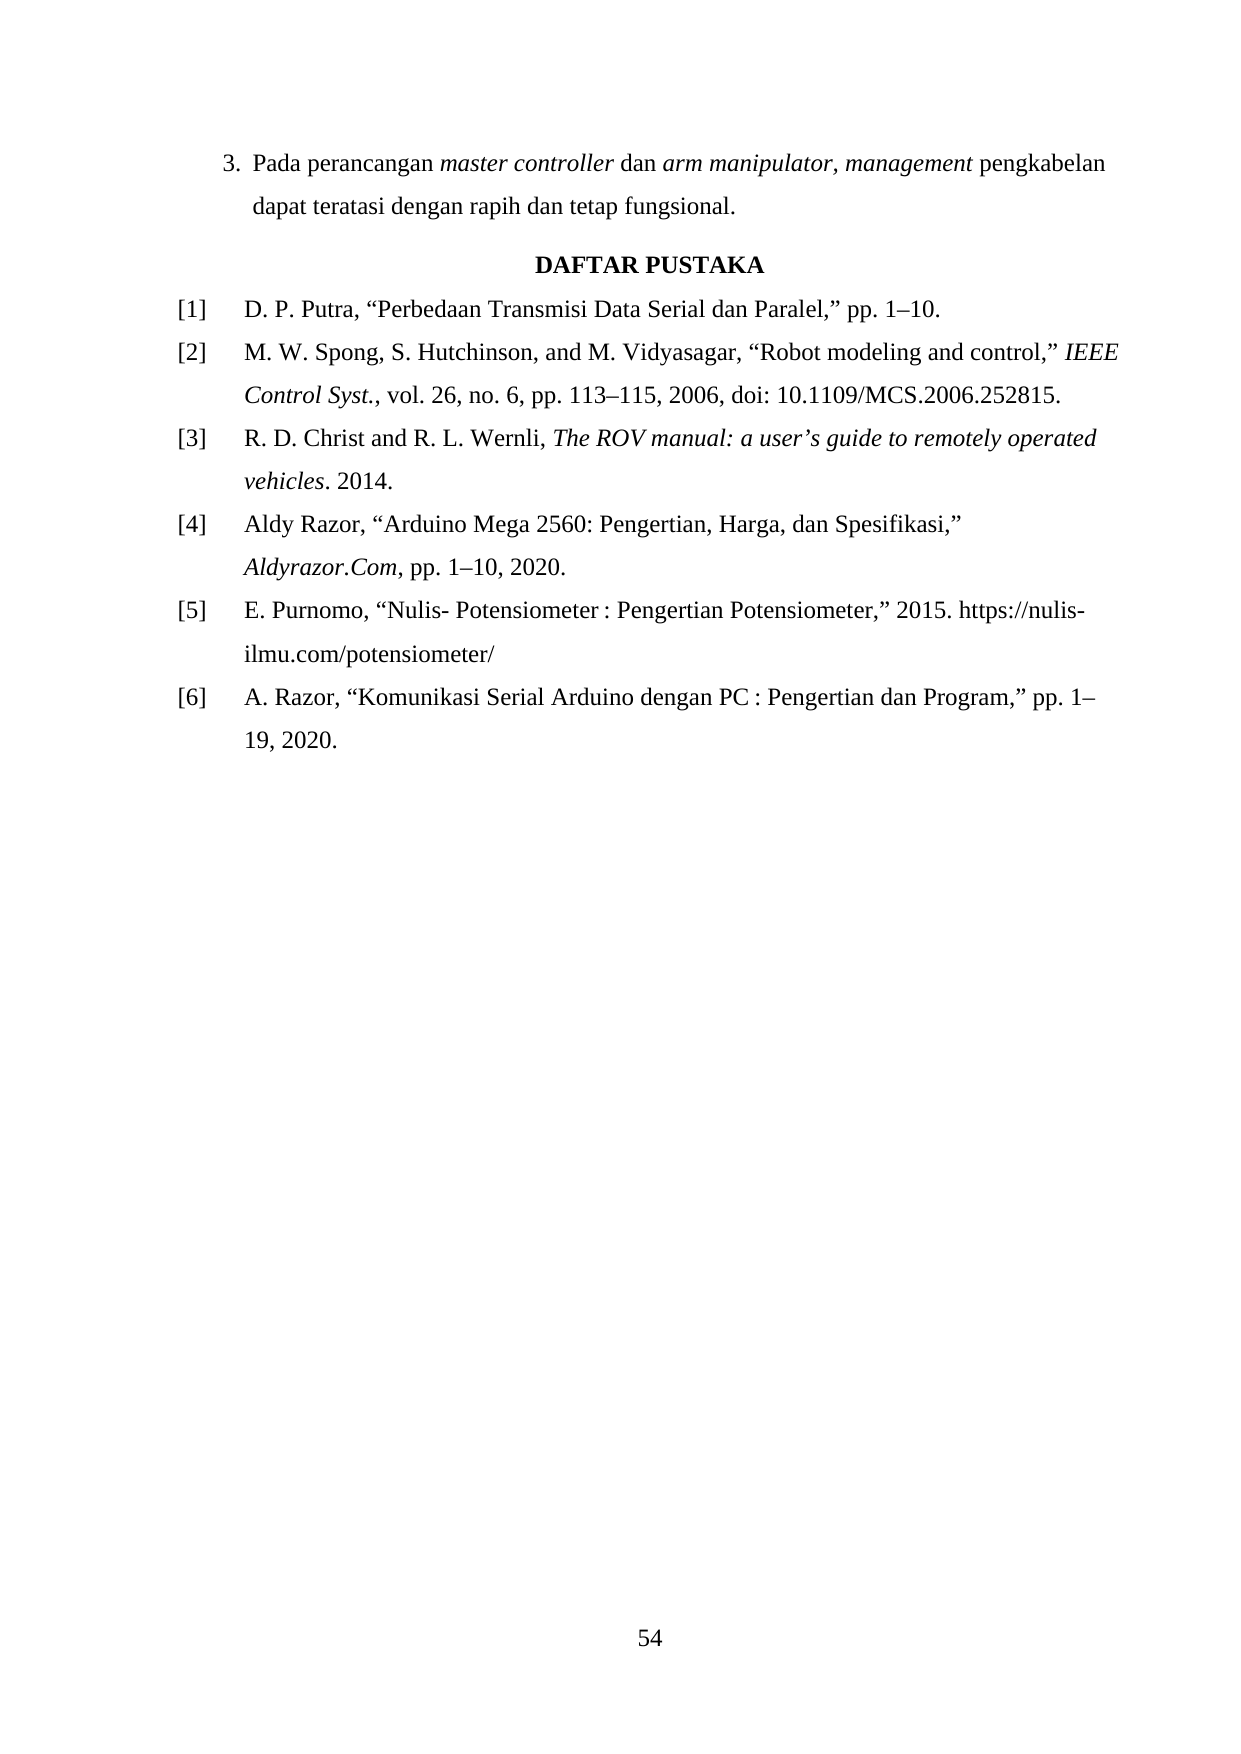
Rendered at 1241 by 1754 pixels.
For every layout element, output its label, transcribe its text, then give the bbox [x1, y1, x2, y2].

subtitle DAFTAR PUSTAKA [177, 251, 1122, 279]
text [1] D. P. Putra, “Perbedaan Transmisi Data Serial dan Paralel,” pp. 1–10. [177, 294, 1122, 322]
text [3] R. D. Christ and R. L. Wernli, The ROV manual: a user’s guide to remotely operated vehicles. 2014. [177, 423, 1122, 495]
text [2] M. W. Spong, S. Hutchinson, and M. Vidyasagar, “Robot modeling and control,” IEEE Control Syst., vol. 26, no. 6, pp. 113–115, 2006, doi: 10.1109/MCS.2006.252815. [177, 337, 1122, 409]
text [5] E. Purnomo, “Nulis- Potensiometer : Pengertian Potensiometer,” 2015. https://nulis-ilmu.com/potensiometer/ [177, 596, 1122, 667]
text [6] A. Razor, “Komunikasi Serial Arduino dengan PC : Pengertian dan Program,” pp. 1–19, 2020. [177, 682, 1122, 754]
text [4] Aldy Razor, “Arduino Mega 2560: Pengertian, Harga, dan Spesifikasi,” Aldyrazor.Com, pp. 1–10, 2020. [177, 509, 1122, 581]
list Pada perancangan master controller dan arm manipulator, management pengkabelan dapat teratasi dengan rapih dan tetap fungsional. [222, 148, 1122, 219]
